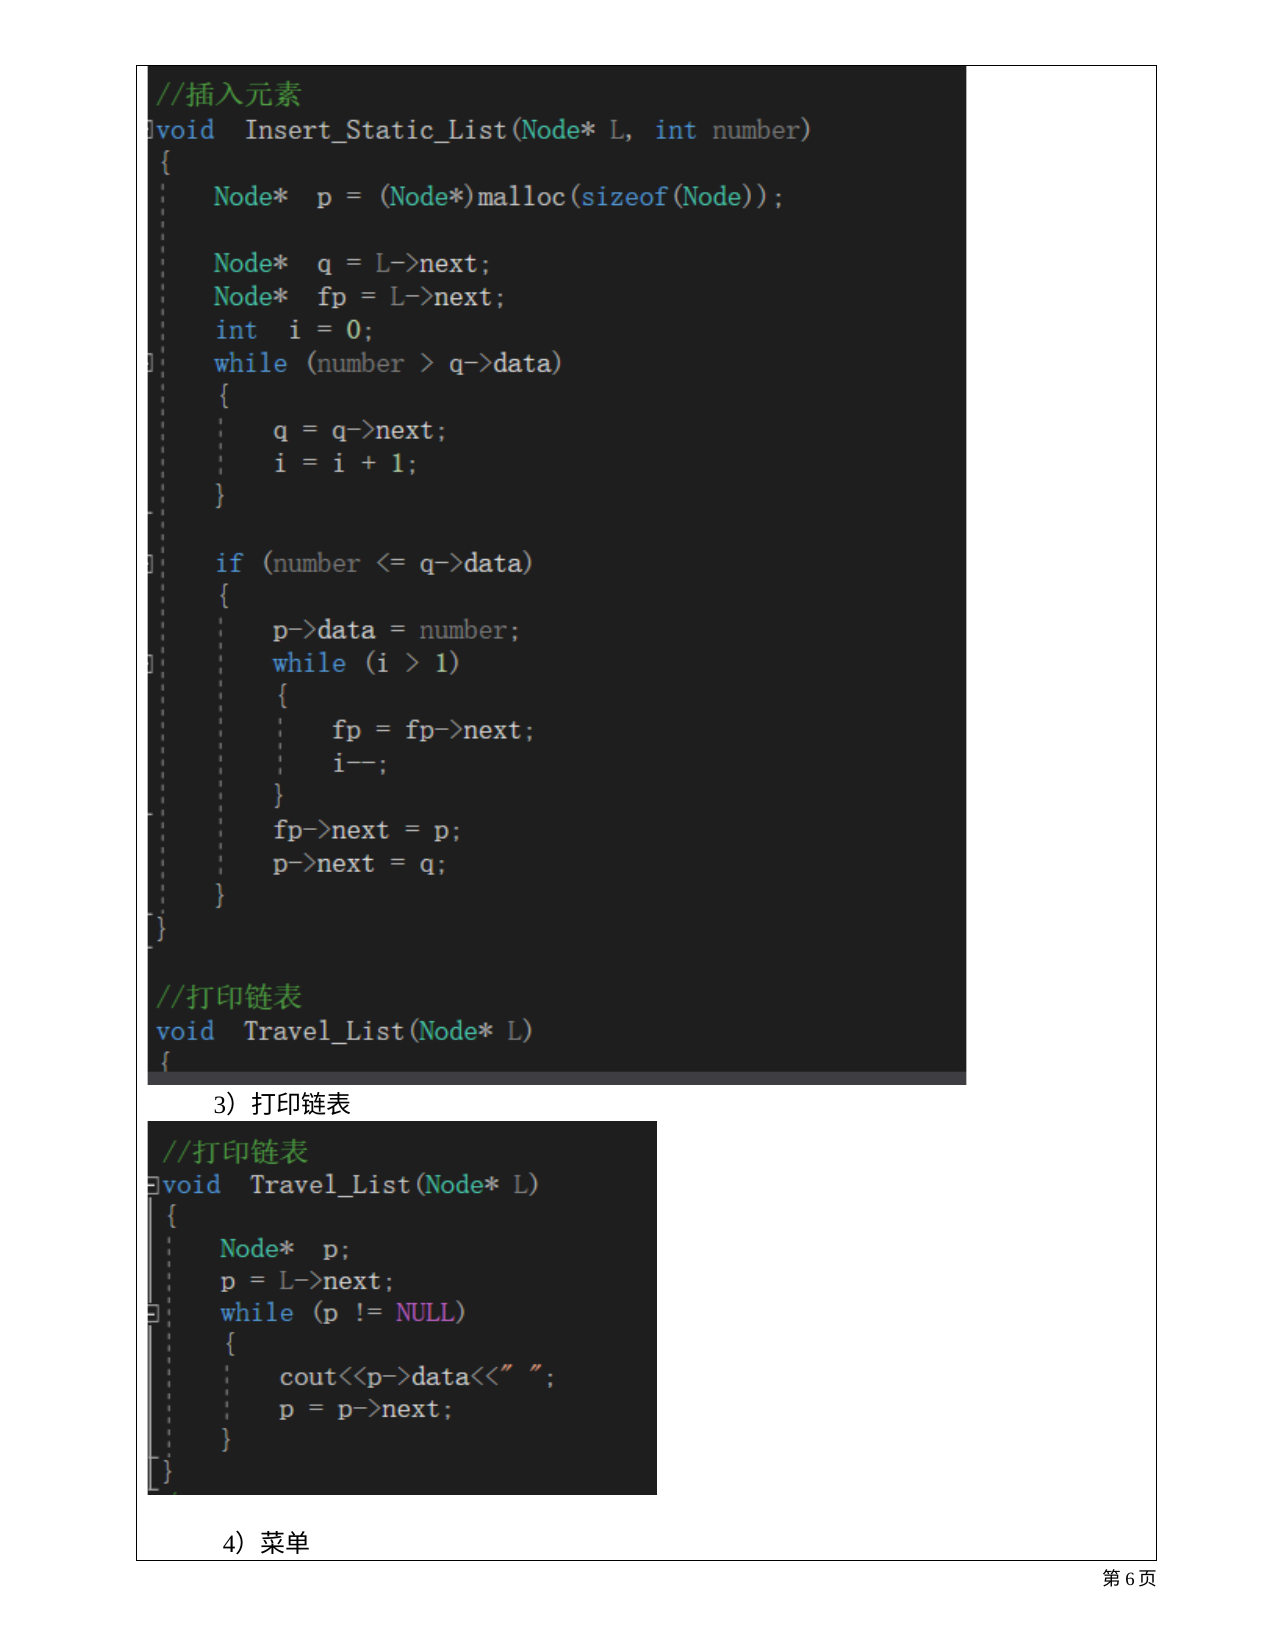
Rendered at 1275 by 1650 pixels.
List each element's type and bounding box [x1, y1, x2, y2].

picture [147, 66, 967, 1085]
table_header [137, 66, 1156, 1560]
picture [147, 1121, 657, 1495]
